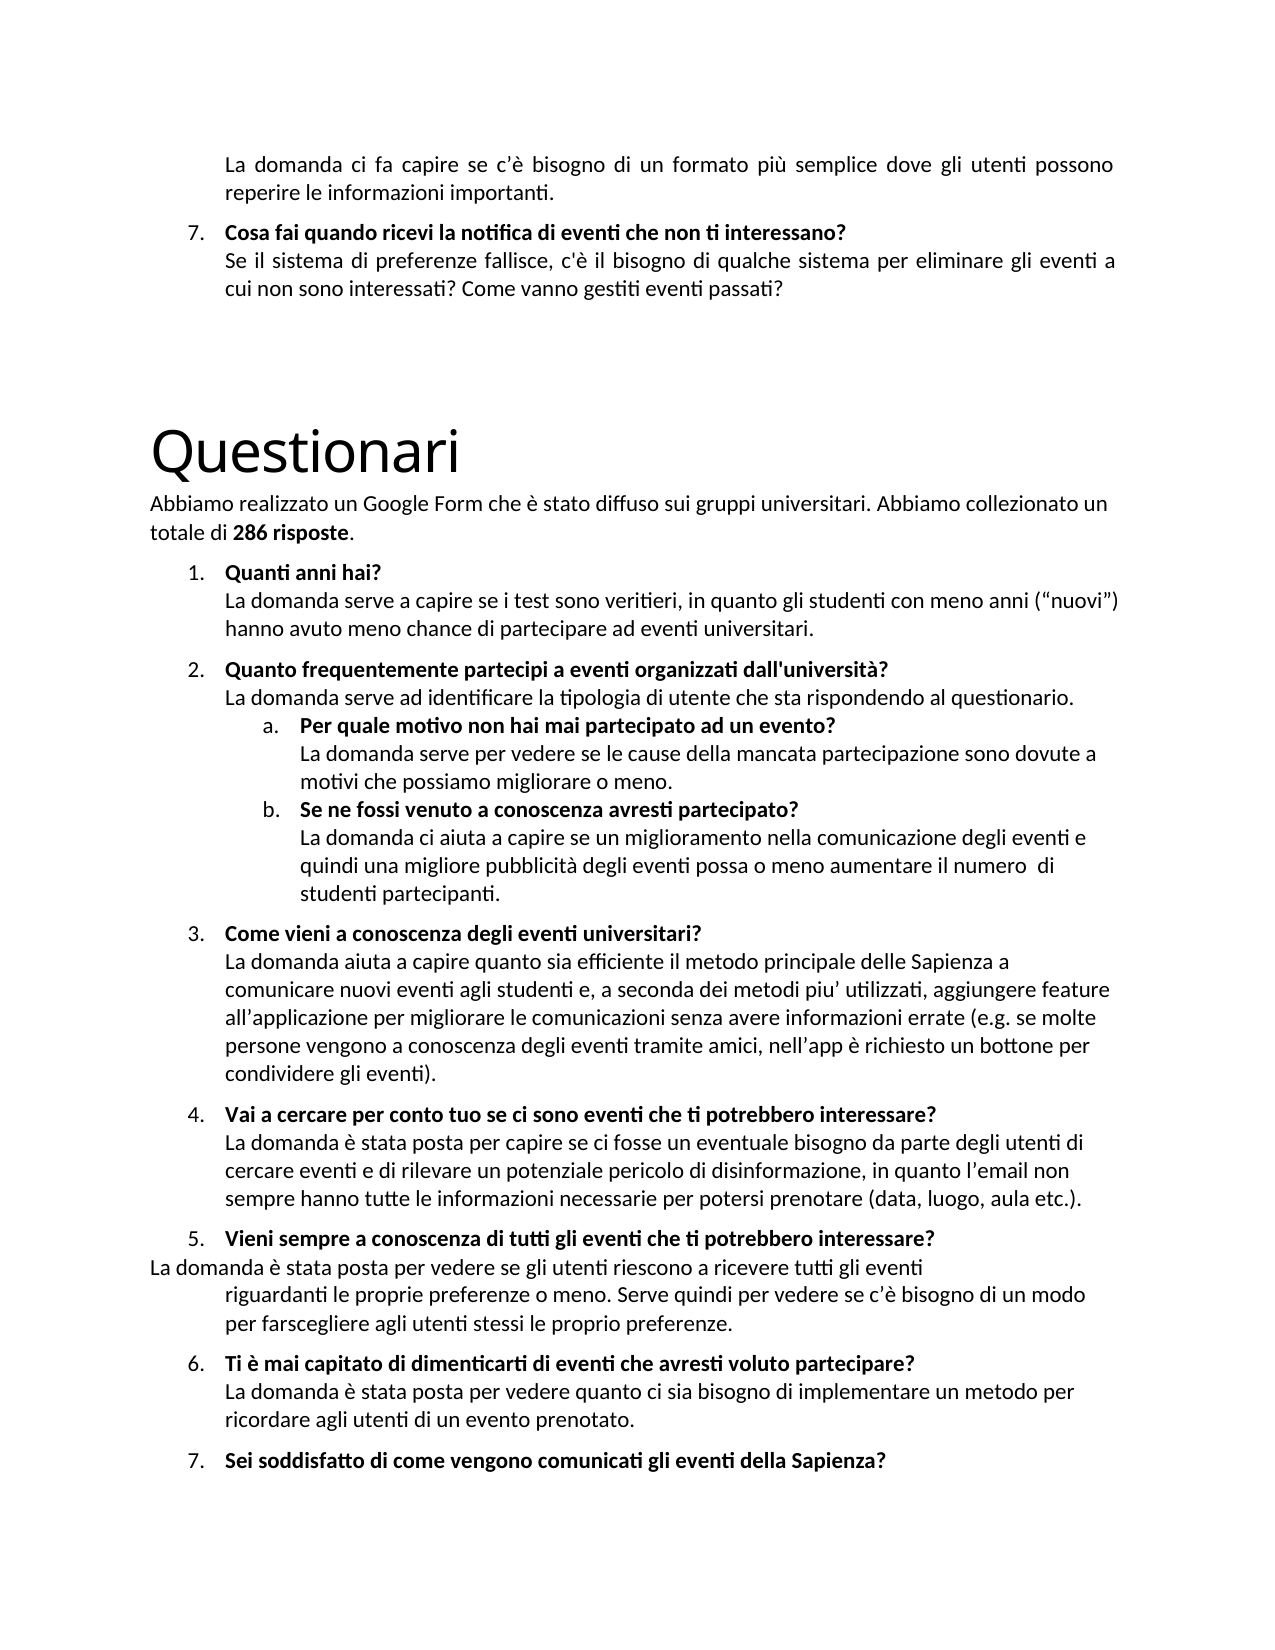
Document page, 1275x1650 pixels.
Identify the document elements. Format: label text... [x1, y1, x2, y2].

list Sei soddisfatto di come vengono comunicati gli eventi della Sapienza? [187, 1446, 1125, 1474]
text La domanda serve a capire se i test sono veritieri, in quanto gli studenti con meno anni (“nuovi”) hanno avuto meno chance di partecipare ad eventi universitari. [225, 586, 1125, 642]
text La domanda serve ad identificare la tipologia di utente che sta rispondendo al questionario. [225, 683, 1125, 711]
list Se ne fossi venuto a conoscenza avresti partecipato? [262, 795, 1125, 823]
text La domanda ci aiuta a capire se un miglioramento nella comunicazione degli eventi e quindi una migliore pubblicità degli eventi possa o meno aumentare il numero di studenti partecipanti. [300, 823, 1125, 907]
text Abbiamo realizzato un Google Form che è stato diffuso sui gruppi universitari. Abbiamo collezionato un totale di 286 risposte. [150, 489, 1125, 546]
text La domanda aiuta a capire quanto sia efficiente il metodo principale delle Sapienza a comunicare nuovi eventi agli studenti e, a seconda dei metodi piu’ utilizzati, aggiungere feature all’applicazione per migliorare le comunicazioni senza avere informazioni errate (e.g. se molte persone vengono a conoscenza degli eventi tramite amici, nell’app è richiesto un bottone per condividere gli eventi). [225, 947, 1125, 1087]
list Quanti anni hai? [187, 558, 1125, 586]
text La domanda serve per vedere se le cause della mancata partecipazione sono dovute a motivi che possiamo migliorare o meno. [300, 739, 1125, 795]
text La domanda è stata posta per vedere se gli utenti riescono a ricevere tutti gli eventi riguardanti le proprie preferenze o meno. Serve quindi per vedere se c’è bisogno di un modo per farscegliere agli utenti stessi le proprio preferenze. [150, 1253, 1125, 1337]
title Questionari [150, 410, 1125, 489]
list Quanto frequentemente partecipi a eventi organizzati dall'università? [187, 655, 1125, 683]
list Per quale motivo non hai mai partecipato ad un evento? [262, 711, 1125, 739]
list Ti è mai capitato di dimenticarti di eventi che avresti voluto partecipare? [187, 1349, 1125, 1377]
text La domanda è stata posta per vedere quanto ci sia bisogno di implementare un metodo per ricordare agli utenti di un evento prenotato. [225, 1377, 1125, 1433]
list Vieni sempre a conoscenza di tutti gli eventi che ti potrebbero interessare? [187, 1224, 1125, 1253]
text La domanda ci fa capire se c’è bisogno di un formato più semplice dove gli utenti possono reperire le informazioni importanti. [150, 150, 1125, 206]
list Cosa fai quando ricevi la notifica di eventi che non ti interessano? [187, 218, 1125, 247]
list Come vieni a conoscenza degli eventi universitari? [187, 919, 1125, 947]
list Vai a cercare per conto tuo se ci sono eventi che ti potrebbero interessare? [187, 1100, 1125, 1128]
text La domanda è stata posta per capire se ci fosse un eventuale bisogno da parte degli utenti di cercare eventi e di rilevare un potenziale pericolo di disinformazione, in quanto l’email non sempre hanno tutte le informazioni necessarie per potersi prenotare (data, luogo, aula etc.). [225, 1128, 1125, 1212]
